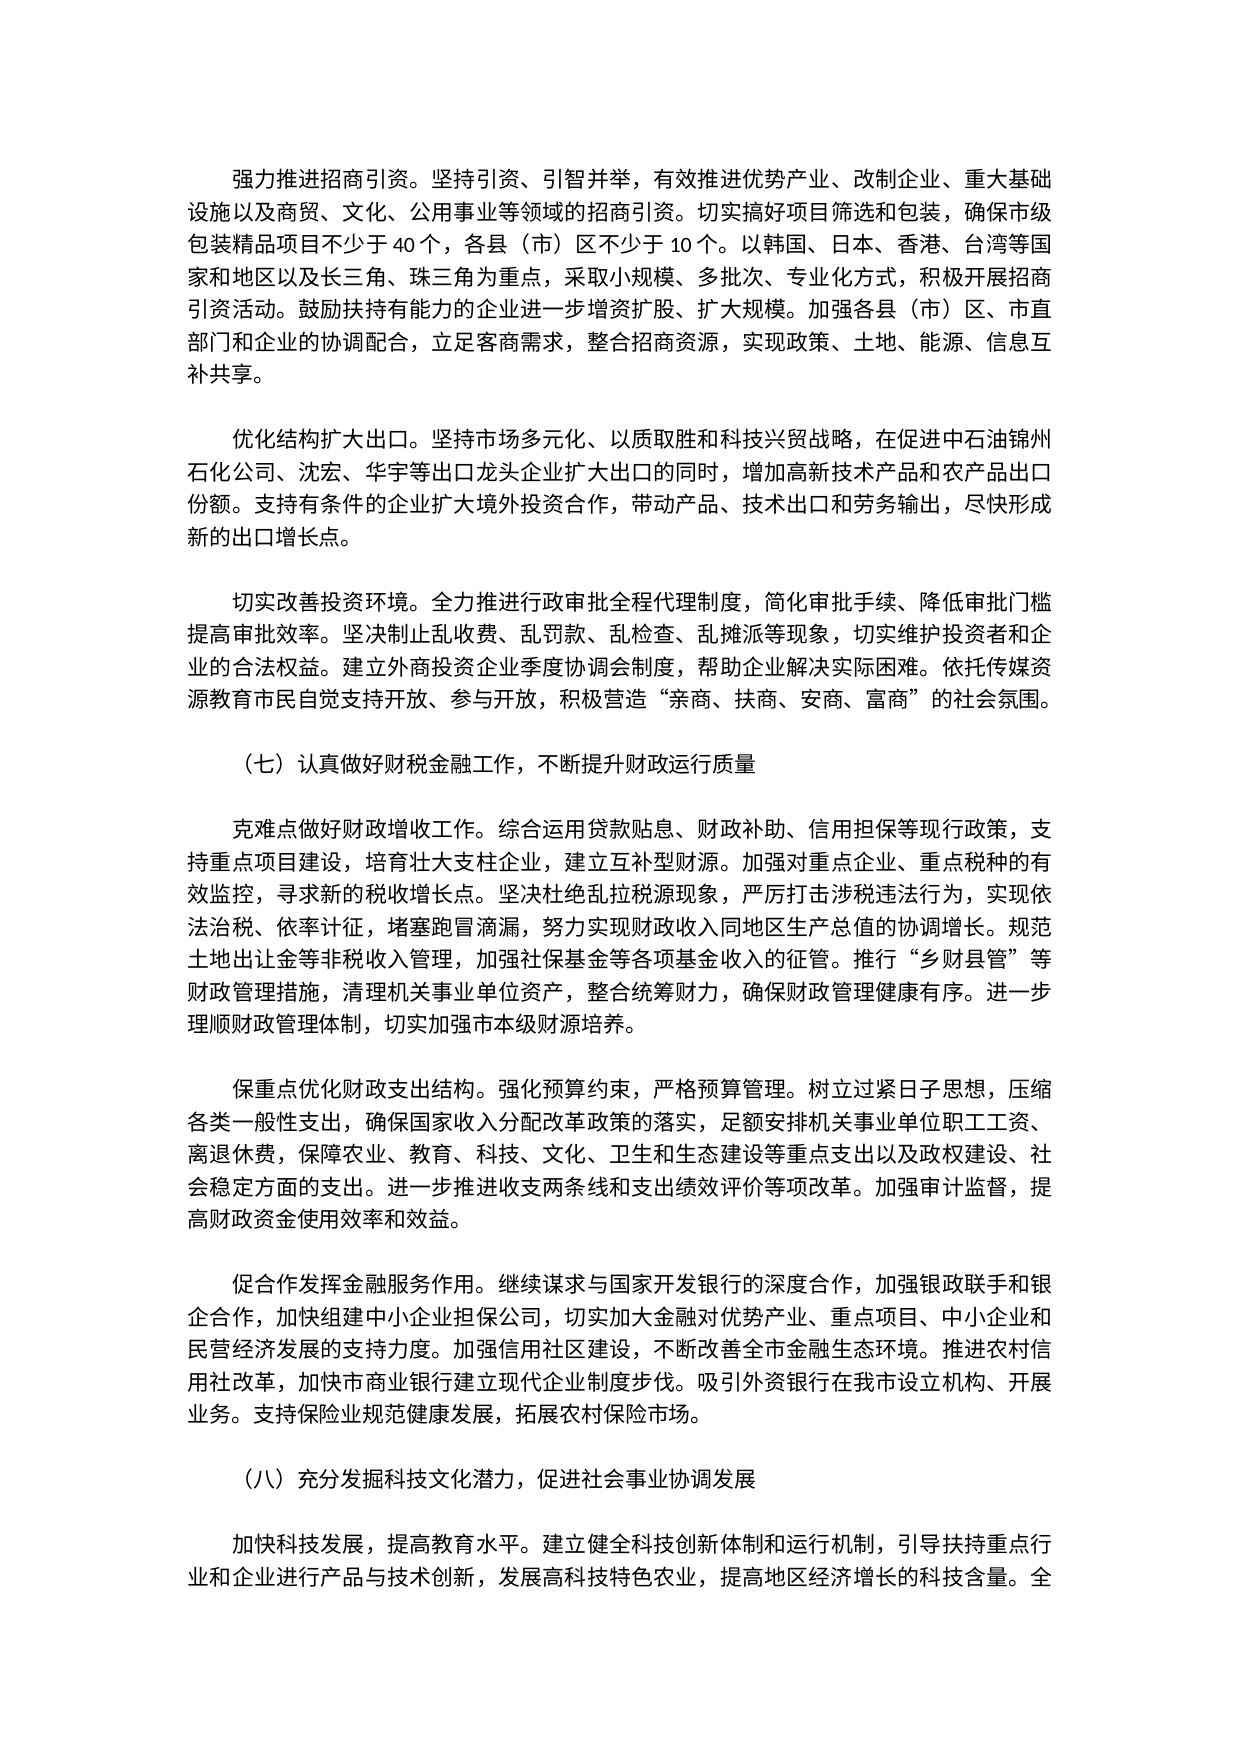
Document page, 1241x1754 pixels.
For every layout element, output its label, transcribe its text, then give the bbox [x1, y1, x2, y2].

text 保重点优化财政支出结构。强化预算约束，严格预算管理。树立过紧日子思想，压缩各类一般性支出，确保国家收入分配改革政策的落实，足额安排机关事业单位职工工资、离退休费，保障农业、教育、科技、文化、卫生和生态建设等重点支出以及政权建设、社会稳定方面的支出。进一步推进收支两条线和支出绩效评价等项改革。加强审计监督，提高财政资金使用效率和效益。 [187, 1072, 1053, 1234]
text （八）充分发掘科技文化潜力，促进社会事业协调发展 [187, 1462, 1053, 1494]
text 克难点做好财政增收工作。综合运用贷款贴息、财政补助、信用担保等现行政策，支持重点项目建设，培育壮大支柱企业，建立互补型财源。加强对重点企业、重点税种的有效监控，寻求新的税收增长点。坚决杜绝乱拉税源现象，严厉打击涉税违法行为，实现依法治税、依率计征，堵塞跑冒滴漏，努力实现财政收入同地区生产总值的协调增长。规范土地出让金等非税收入管理，加强社保基金等各项基金收入的征管。推行“乡财县管”等财政管理措施，清理机关事业单位资产，整合统筹财力，确保财政管理健康有序。进一步理顺财政管理体制，切实加强市本级财源培养。 [187, 812, 1053, 1039]
text 促合作发挥金融服务作用。继续谋求与国家开发银行的深度合作，加强银政联手和银企合作，加快组建中小企业担保公司，切实加大金融对优势产业、重点项目、中小企业和民营经济发展的支持力度。加强信用社区建设，不断改善全市金融生态环境。推进农村信用社改革，加快市商业银行建立现代企业制度步伐。吸引外资银行在我市设立机构、开展业务。支持保险业规范健康发展，拓展农村保险市场。 [187, 1267, 1053, 1429]
text 切实改善投资环境。全力推进行政审批全程代理制度，简化审批手续、降低审批门槛、提高审批效率。坚决制止乱收费、乱罚款、乱检查、乱摊派等现象，切实维护投资者和企业的合法权益。建立外商投资企业季度协调会制度，帮助企业解决实际困难。依托传媒资源教育市民自觉支持开放、参与开放，积极营造“亲商、扶商、安商、富商”的社会氛围。 [187, 584, 1053, 714]
text 优化结构扩大出口。坚持市场多元化、以质取胜和科技兴贸战略，在促进中石油锦州石化公司、沈宏、华宇等出口龙头企业扩大出口的同时，增加高新技术产品和农产品出口份额。支持有条件的企业扩大境外投资合作，带动产品、技术出口和劳务输出，尽快形成新的出口增长点。 [187, 422, 1053, 552]
text （七）认真做好财税金融工作，不断提升财政运行质量 [187, 747, 1053, 779]
text 强力推进招商引资。坚持引资、引智并举，有效推进优势产业、改制企业、重大基础设施以及商贸、文化、公用事业等领域的招商引资。切实搞好项目筛选和包装，确保市级包装精品项目不少于40个，各县（市）区不少于10个。以韩国、日本、香港、台湾等国家和地区以及长三角、珠三角为重点，采取小规模、多批次、专业化方式，积极开展招商引资活动。鼓励扶持有能力的企业进一步增资扩股、扩大规模。加强各县（市）区、市直部门和企业的协调配合，立足客商需求，整合招商资源，实现政策、土地、能源、信息互补共享。 [187, 162, 1053, 389]
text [187, 1527, 1053, 1592]
